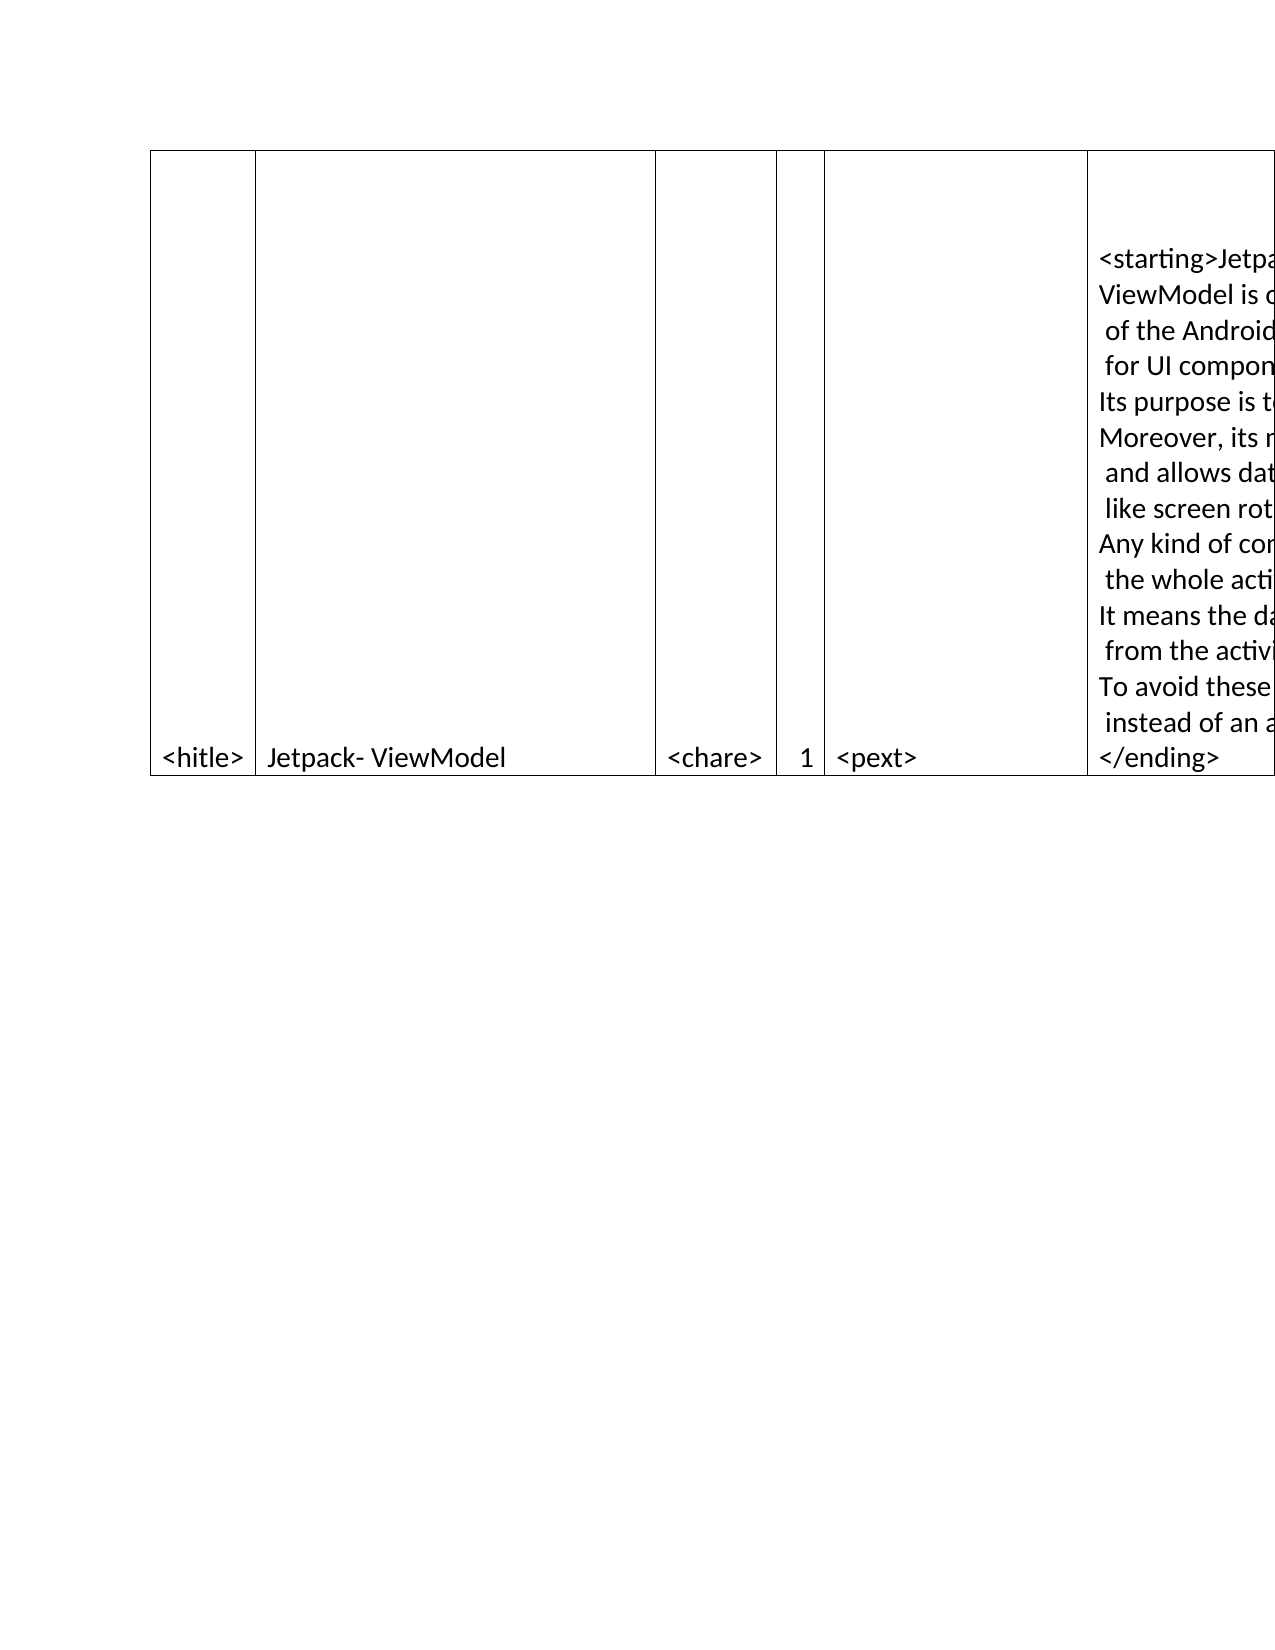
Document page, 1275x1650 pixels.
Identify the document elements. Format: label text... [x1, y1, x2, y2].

table_cell 1 [777, 151, 824, 775]
table_cell <chare> [656, 151, 776, 775]
table_cell <pext> [825, 151, 1087, 775]
table_cell <hitle> [151, 151, 255, 775]
table_cell <starting>Jetpack- ViewModel</heading> ViewModel is one of the most critical classes of the Android Jetpack Architecture Component that support data for UI components. Its purpose is to hold and manage the UI-related data. Moreover, its main function is to maintain the integrity and allows data to be serviced during configuration changes like screen rotations. Any kind of configuration change in Android devices tends to recreate the whole activity of the application. It means the data will be lost if it has not been saved and restored properly from the activity which was destroyed. To avoid these issues, it is recommended to store all UI data in the ViewModel instead of an activity. </ending> [1088, 151, 1274, 775]
table_cell Jetpack- ViewModel [256, 151, 655, 775]
